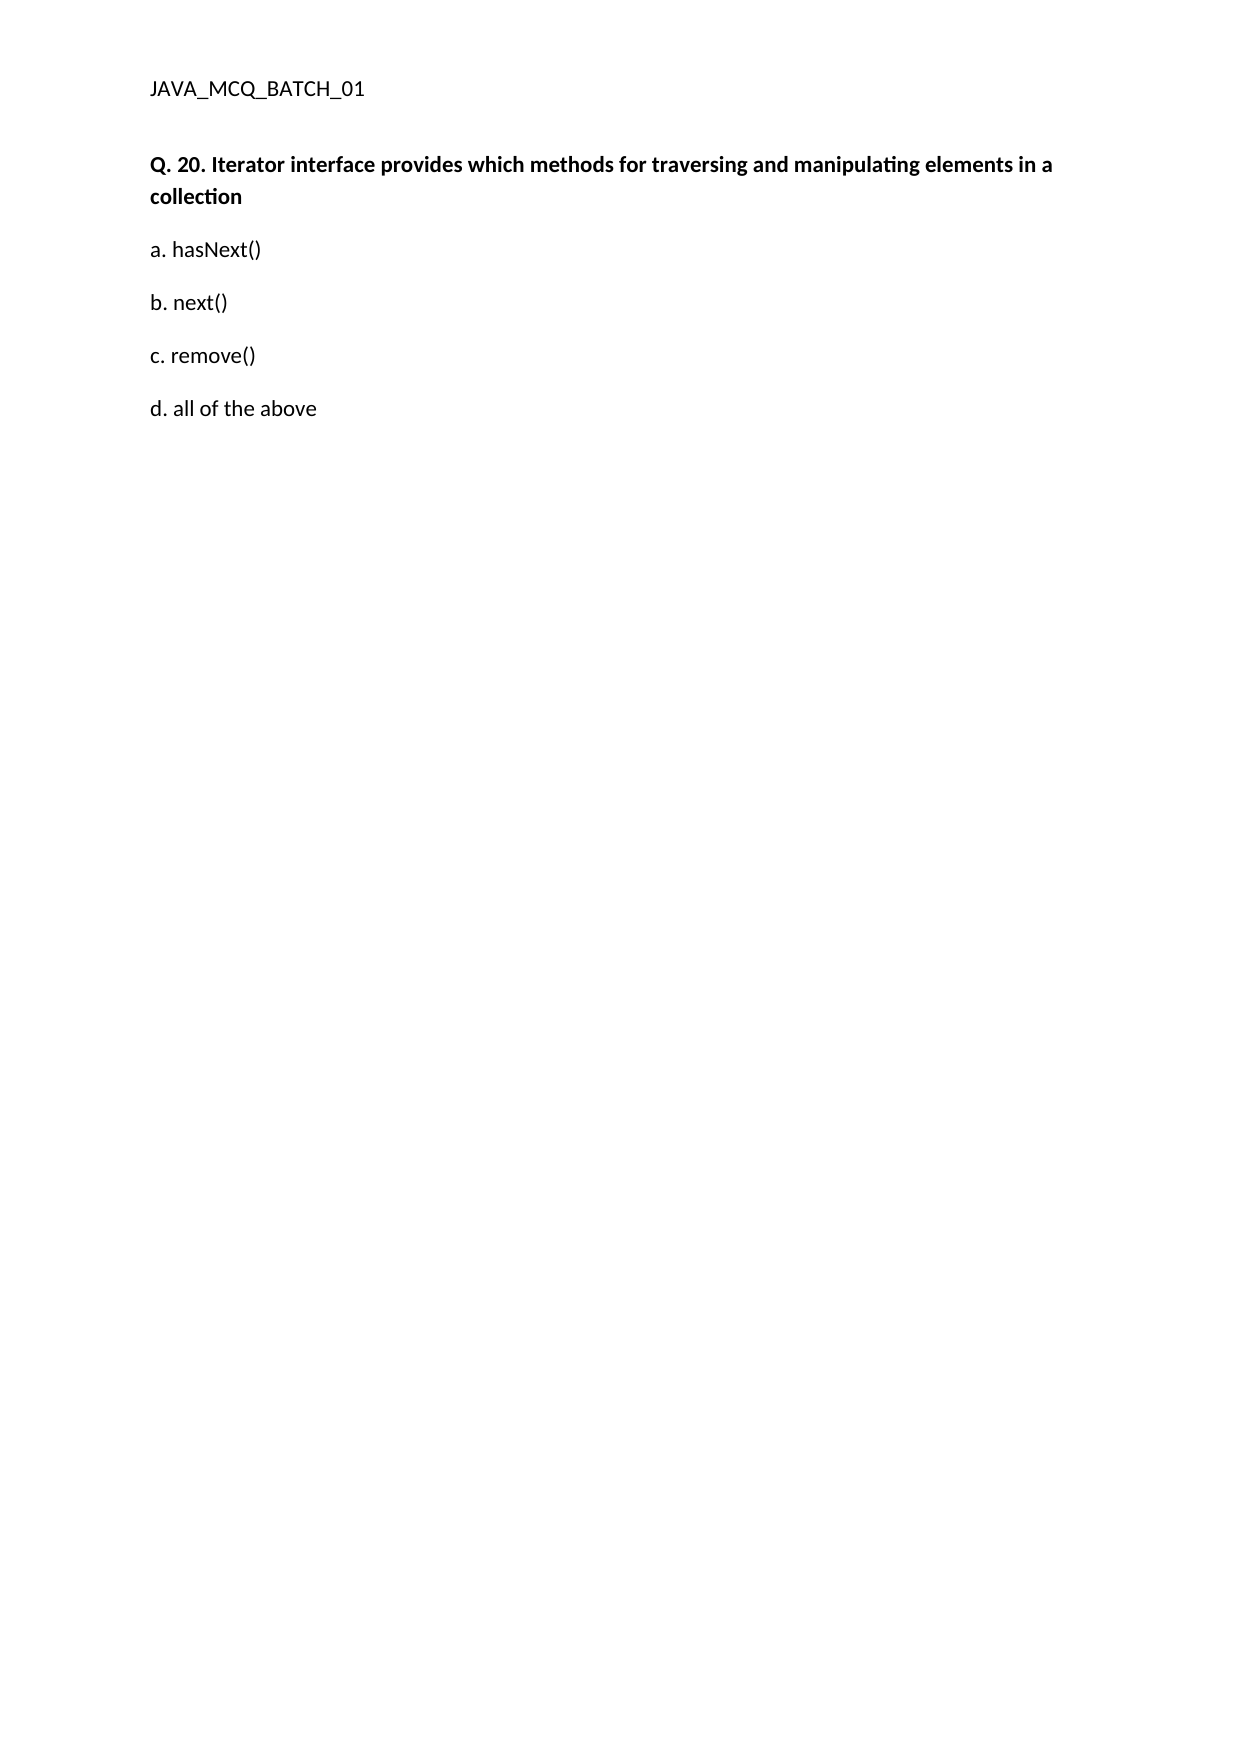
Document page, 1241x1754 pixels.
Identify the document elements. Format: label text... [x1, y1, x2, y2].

text c. remove() [150, 341, 1090, 369]
text d. all of the above [150, 394, 1090, 422]
text Q. 20. Iterator interface provides which methods for traversing and manipulating elements in a collection [150, 150, 1090, 210]
text b. next() [150, 288, 1090, 316]
text a. hasNext() [150, 235, 1090, 263]
